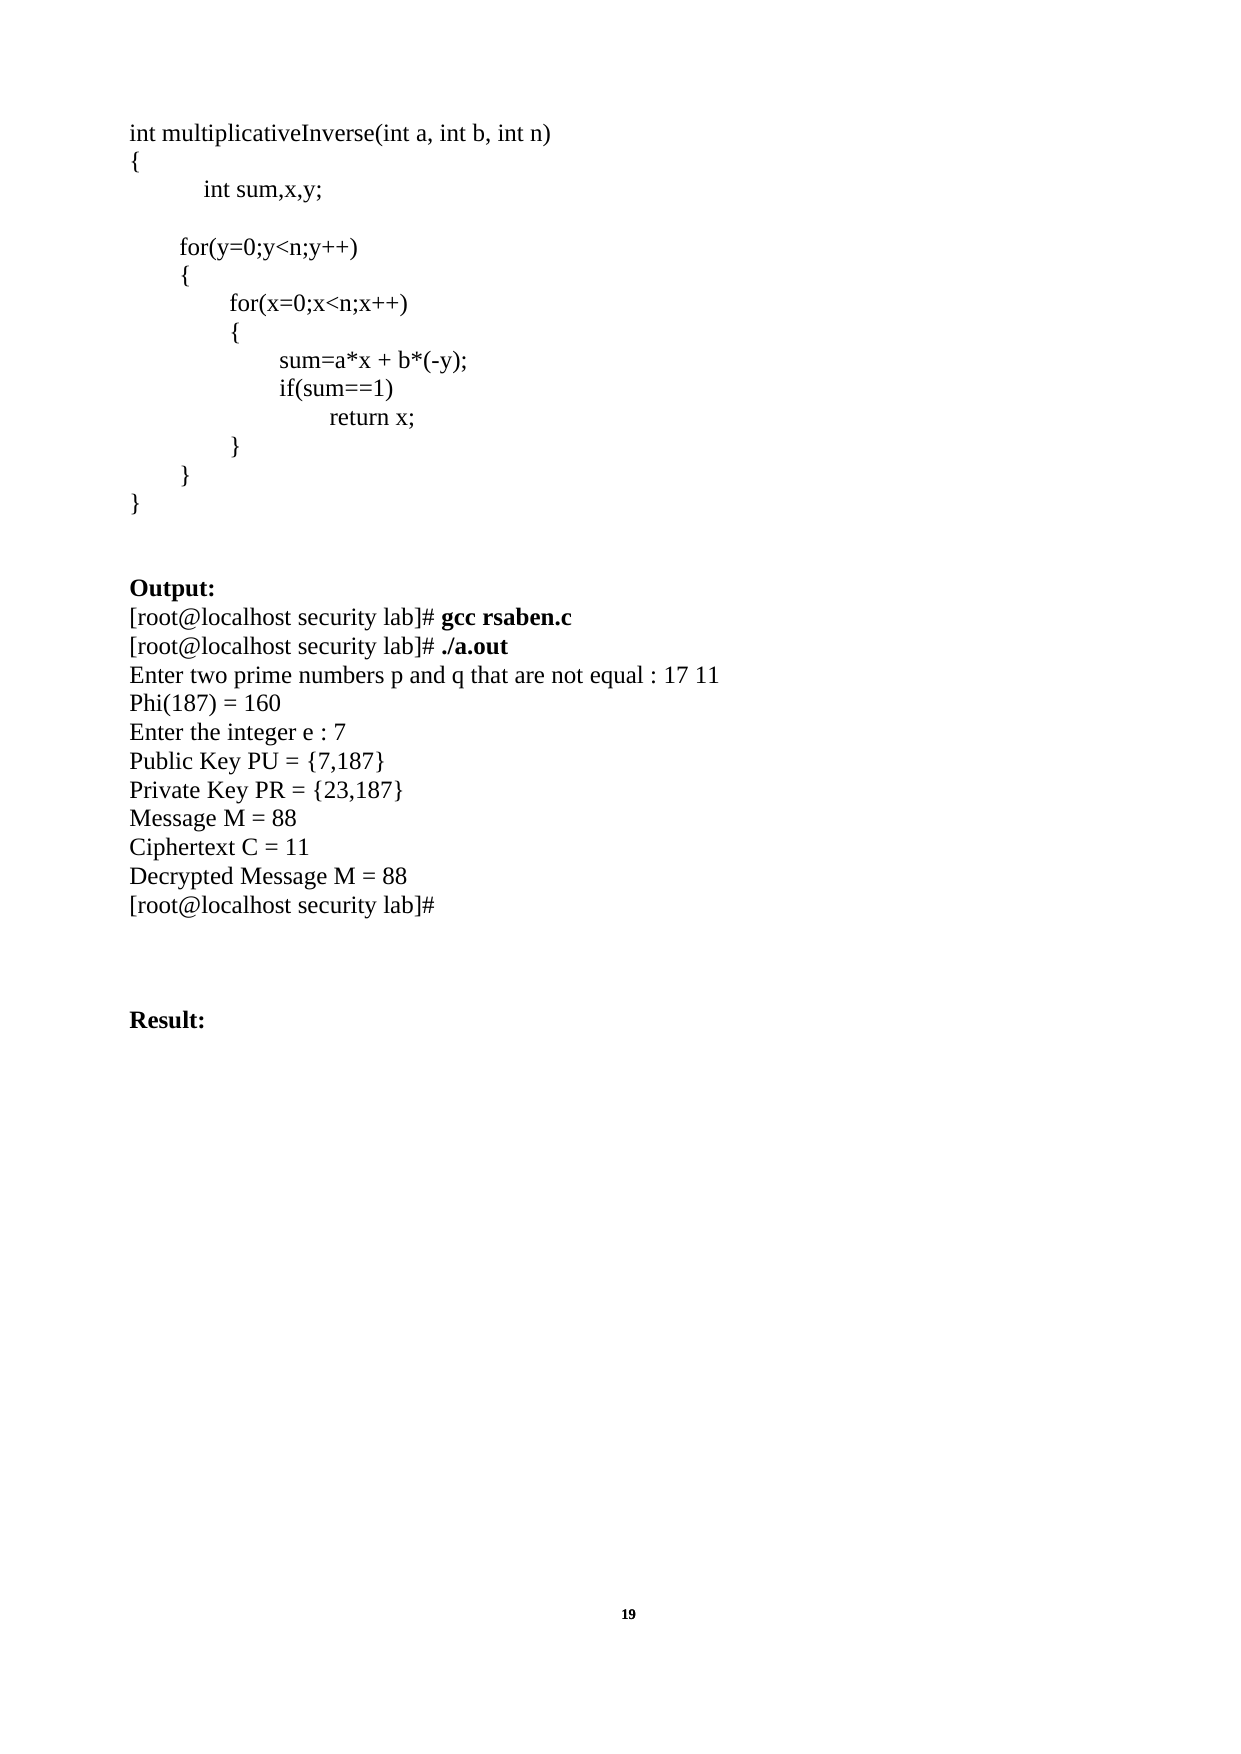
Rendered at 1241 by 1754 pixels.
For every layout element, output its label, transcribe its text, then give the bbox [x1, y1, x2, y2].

text Enter two prime numbers p and q that are not equal : 17 11 [129, 660, 1065, 688]
text for(x=0;x<n;x++) [229, 288, 1065, 317]
text Ciphertext C = 11 [129, 832, 1065, 861]
text sum=a*x + b*(-y); [279, 345, 1065, 373]
text [root@localhost security lab]# ./a.out [129, 631, 1065, 660]
text { [229, 317, 1065, 344]
text } [129, 488, 1065, 516]
text int sum,x,y; [199, 174, 326, 203]
text return x; [325, 402, 419, 431]
text [root@localhost security lab]# gcc rsaben.c [129, 602, 1065, 631]
text Output: [129, 573, 1065, 602]
text for(y=0;y<n;y++) [179, 232, 1065, 261]
text int multiplicativeInverse(int a, int b, int n) [129, 118, 1065, 147]
text Public Key PU = {7,187} Private Key PR = {23,187} Message M = 88 [129, 746, 409, 832]
text if(sum==1) [279, 373, 1065, 402]
text Decrypted Message M = 88 [root@localhost security lab]# [129, 861, 439, 918]
text } [229, 431, 1065, 460]
text Enter the integer e : 7 [129, 717, 1065, 746]
text { [179, 261, 1065, 288]
text { [129, 147, 1065, 174]
text Result: [129, 1005, 1065, 1033]
text Phi(187) = 160 [129, 688, 1065, 717]
text } [179, 460, 1065, 488]
